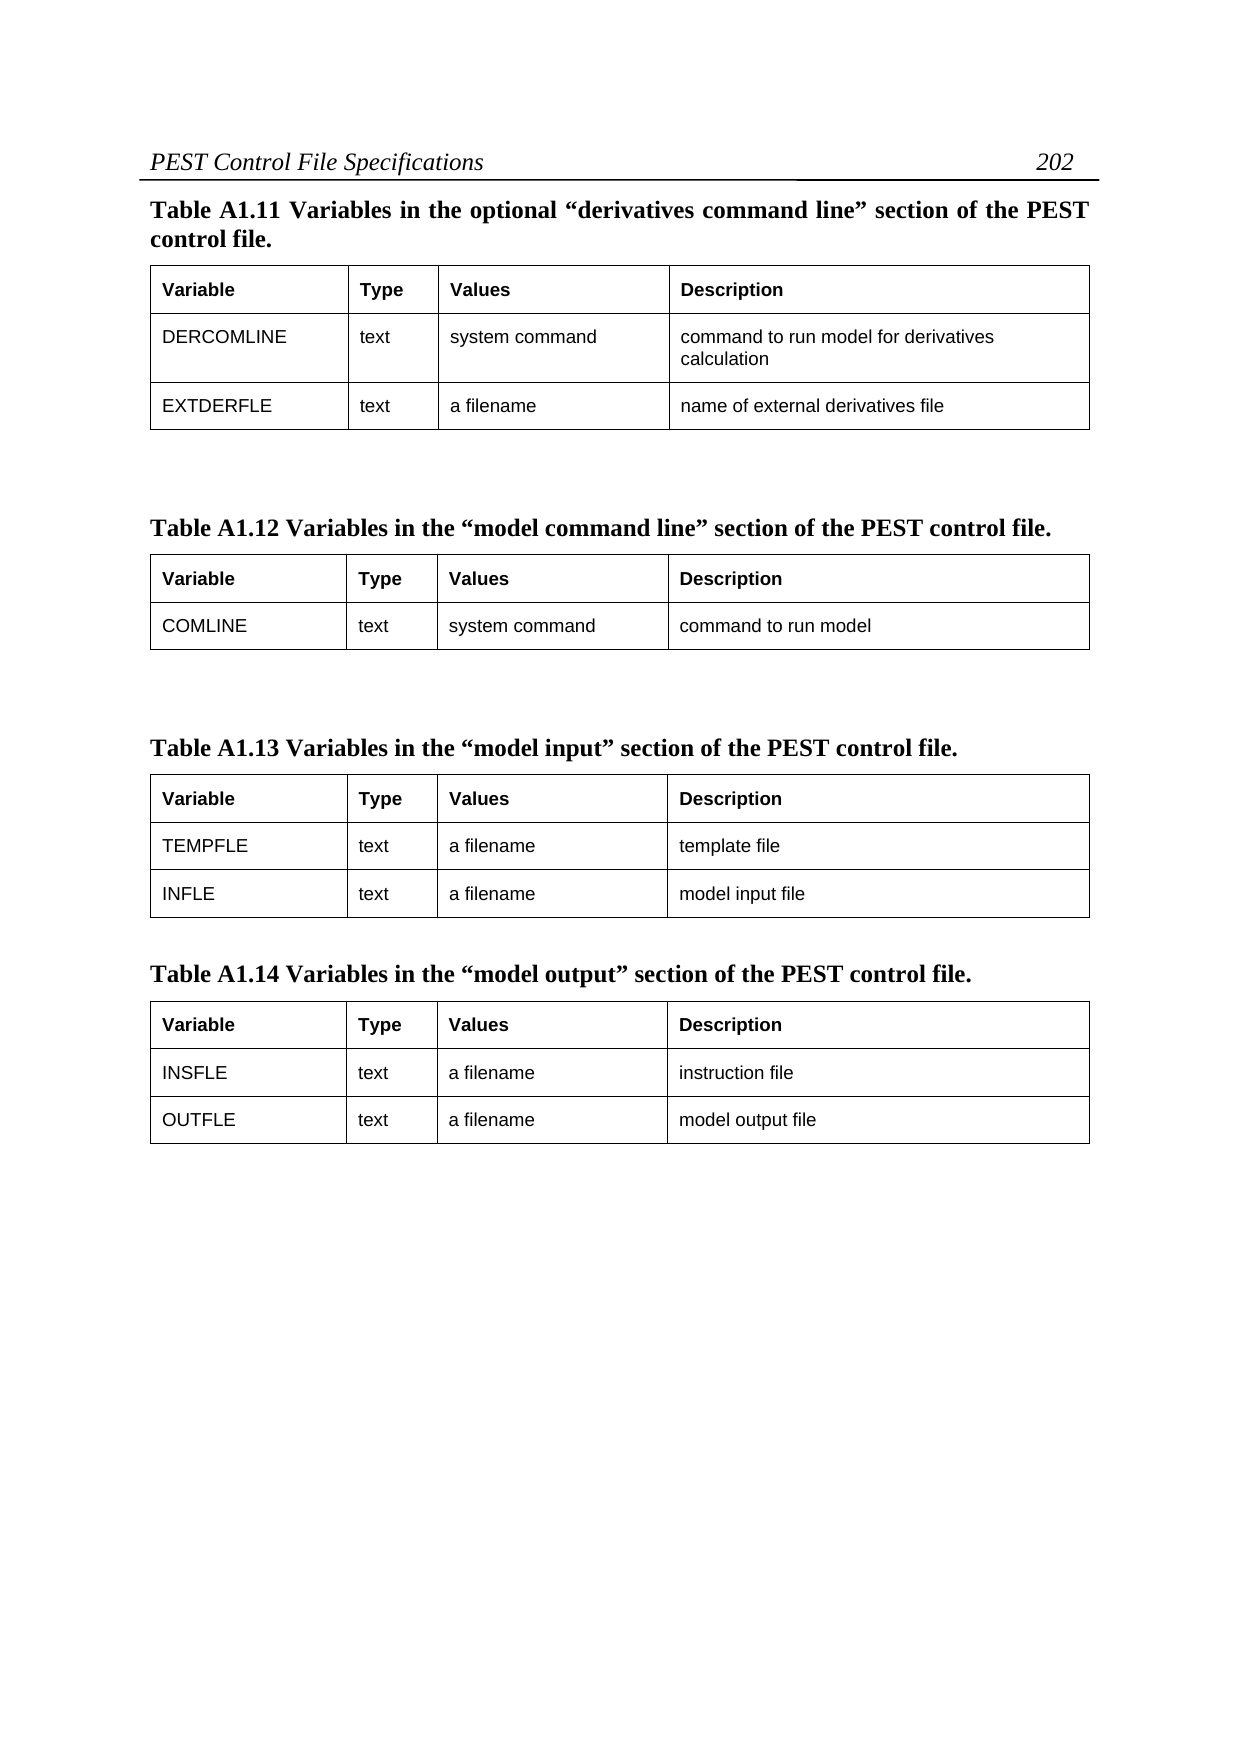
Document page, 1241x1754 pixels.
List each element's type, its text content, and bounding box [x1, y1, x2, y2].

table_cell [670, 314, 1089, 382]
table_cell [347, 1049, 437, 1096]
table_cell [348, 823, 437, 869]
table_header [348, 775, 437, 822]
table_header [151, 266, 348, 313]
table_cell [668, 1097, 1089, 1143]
text Table A1.13 Variables in the “model input” section of the PEST control file. [150, 733, 1090, 762]
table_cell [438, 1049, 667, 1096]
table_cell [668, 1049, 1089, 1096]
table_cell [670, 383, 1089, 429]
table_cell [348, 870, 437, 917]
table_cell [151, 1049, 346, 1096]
text Table A1.14 Variables in the “model output” section of the PEST control file. [150, 959, 1090, 988]
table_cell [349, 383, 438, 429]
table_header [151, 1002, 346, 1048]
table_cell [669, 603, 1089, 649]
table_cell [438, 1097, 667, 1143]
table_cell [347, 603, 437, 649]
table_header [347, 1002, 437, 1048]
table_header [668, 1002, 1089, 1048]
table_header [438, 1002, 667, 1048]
text Table A1.11 Variables in the optional “derivatives command line” section of the PEST control file. [150, 195, 1090, 252]
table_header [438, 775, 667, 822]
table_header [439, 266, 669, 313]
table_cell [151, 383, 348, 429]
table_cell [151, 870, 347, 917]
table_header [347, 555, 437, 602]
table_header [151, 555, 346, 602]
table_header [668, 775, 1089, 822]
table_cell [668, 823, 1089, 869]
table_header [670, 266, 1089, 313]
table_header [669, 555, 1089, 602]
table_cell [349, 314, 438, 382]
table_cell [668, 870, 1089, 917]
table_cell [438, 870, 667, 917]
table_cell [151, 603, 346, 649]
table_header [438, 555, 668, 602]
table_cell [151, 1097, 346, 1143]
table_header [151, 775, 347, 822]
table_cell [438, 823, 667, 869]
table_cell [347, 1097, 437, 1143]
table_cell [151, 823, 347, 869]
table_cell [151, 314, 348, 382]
text Table A1.12 Variables in the “model command line” section of the PEST control file. [150, 513, 1090, 542]
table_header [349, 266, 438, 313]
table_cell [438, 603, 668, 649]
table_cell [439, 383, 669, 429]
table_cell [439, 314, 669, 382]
